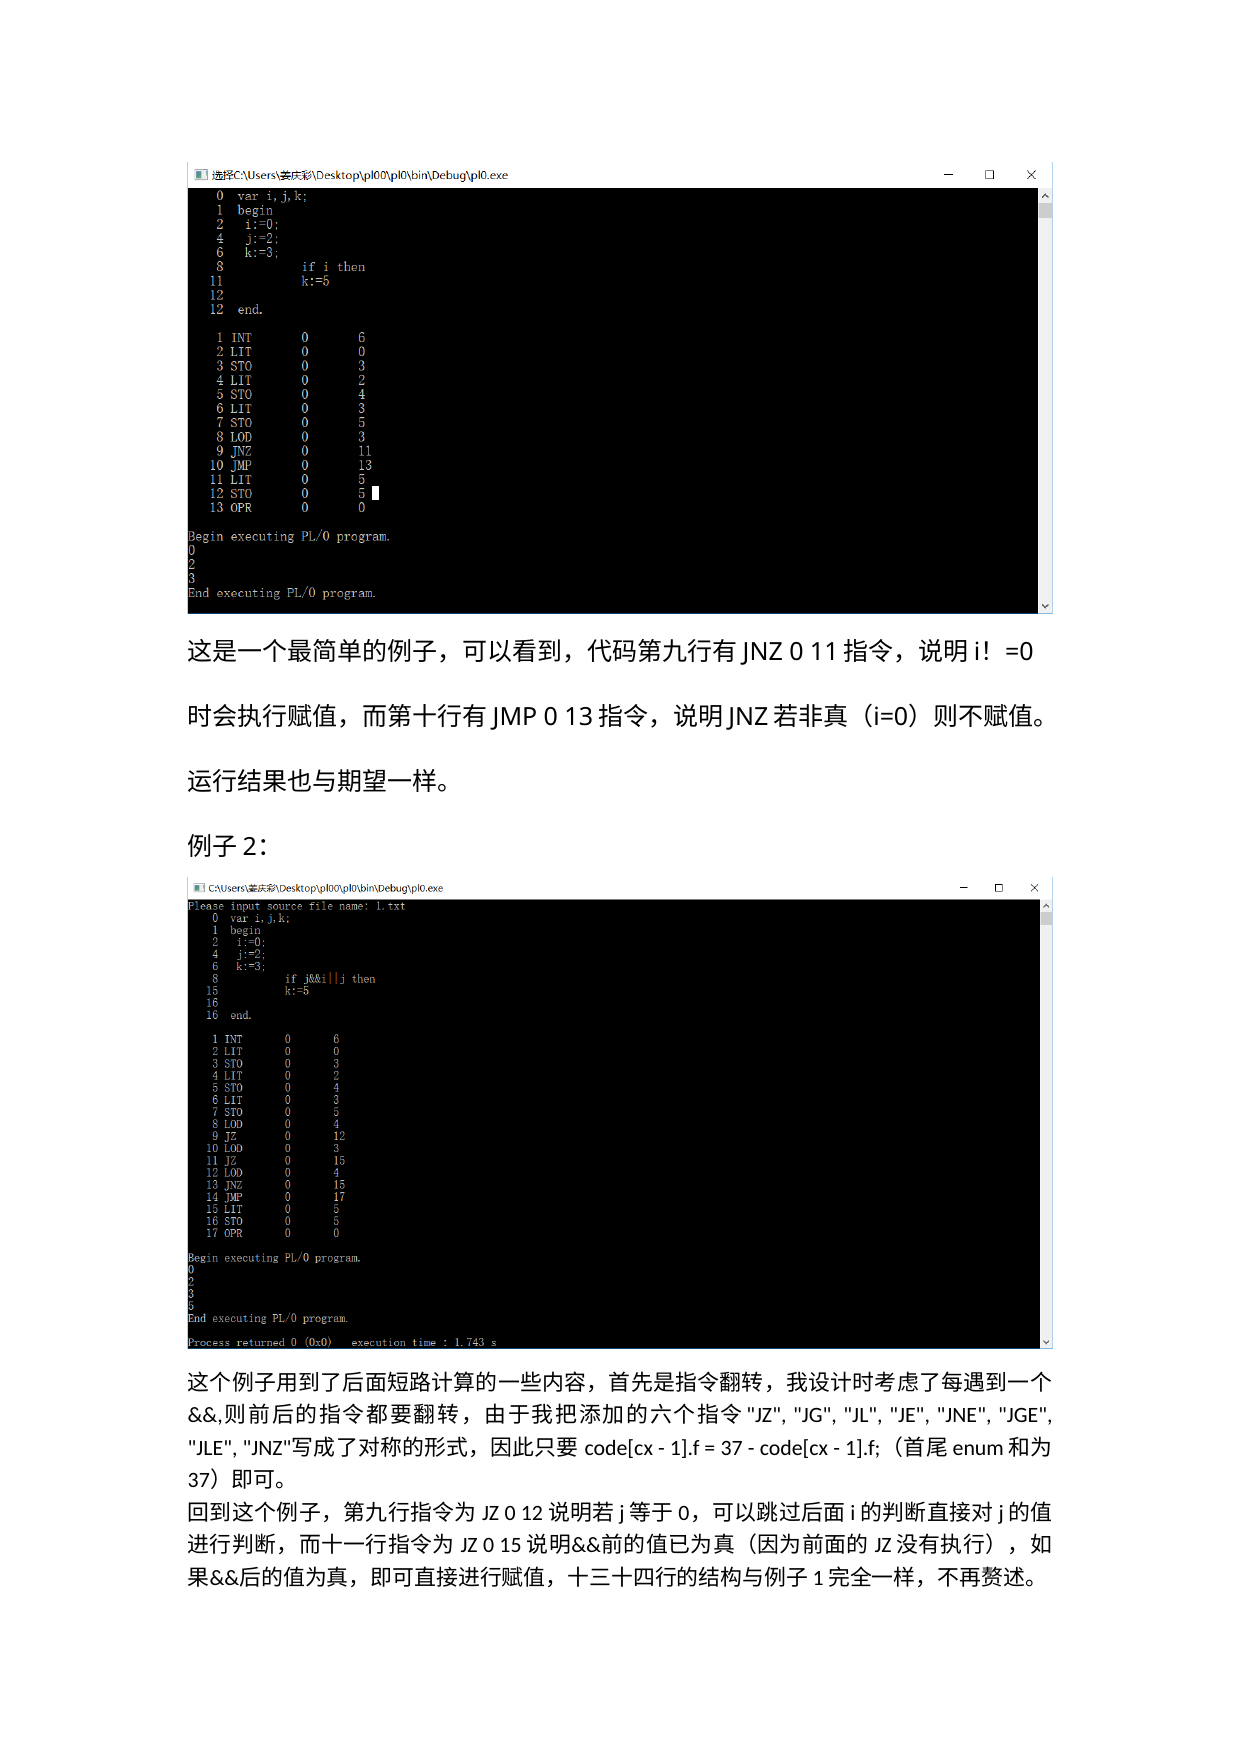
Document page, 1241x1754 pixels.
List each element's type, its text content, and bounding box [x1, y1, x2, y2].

text 回到这个例子，第九行指令为JZ 0 12说明若j等于0，可以跳过后面i的判断直接对j的值进行判断，而十一行指令为JZ 0 15说明&&前的值已为真（因为前面的JZ没有执行），如果&&后的值为真，即可直接进行赋值，十三十四行的结构与例子1完全一样，不再赘述。 [187, 1494, 1053, 1592]
picture [187, 877, 1053, 1349]
picture [187, 162, 1053, 614]
text 这是一个最简单的例子，可以看到，代码第九行有JNZ 0 11指令，说明i！=0时会执行赋值，而第十行有JMP 0 13指令，说明JNZ若非真（i=0）则不赋值。运行结果也与期望一样。 [187, 617, 1053, 812]
text 例子2： [187, 812, 1053, 877]
text 这个例子用到了后面短路计算的一些内容，首先是指令翻转，我设计时考虑了每遇到一个&&,则前后的指令都要翻转，由于我把添加的六个指令"JZ", "JG", "JL", "JE", "JNE", "JGE", "JLE", "JNZ"写成了对称的形式，因此只要code[cx - 1].f = 37 - code[cx - 1].f;（首尾enum和为37）即可。 [187, 1364, 1053, 1494]
